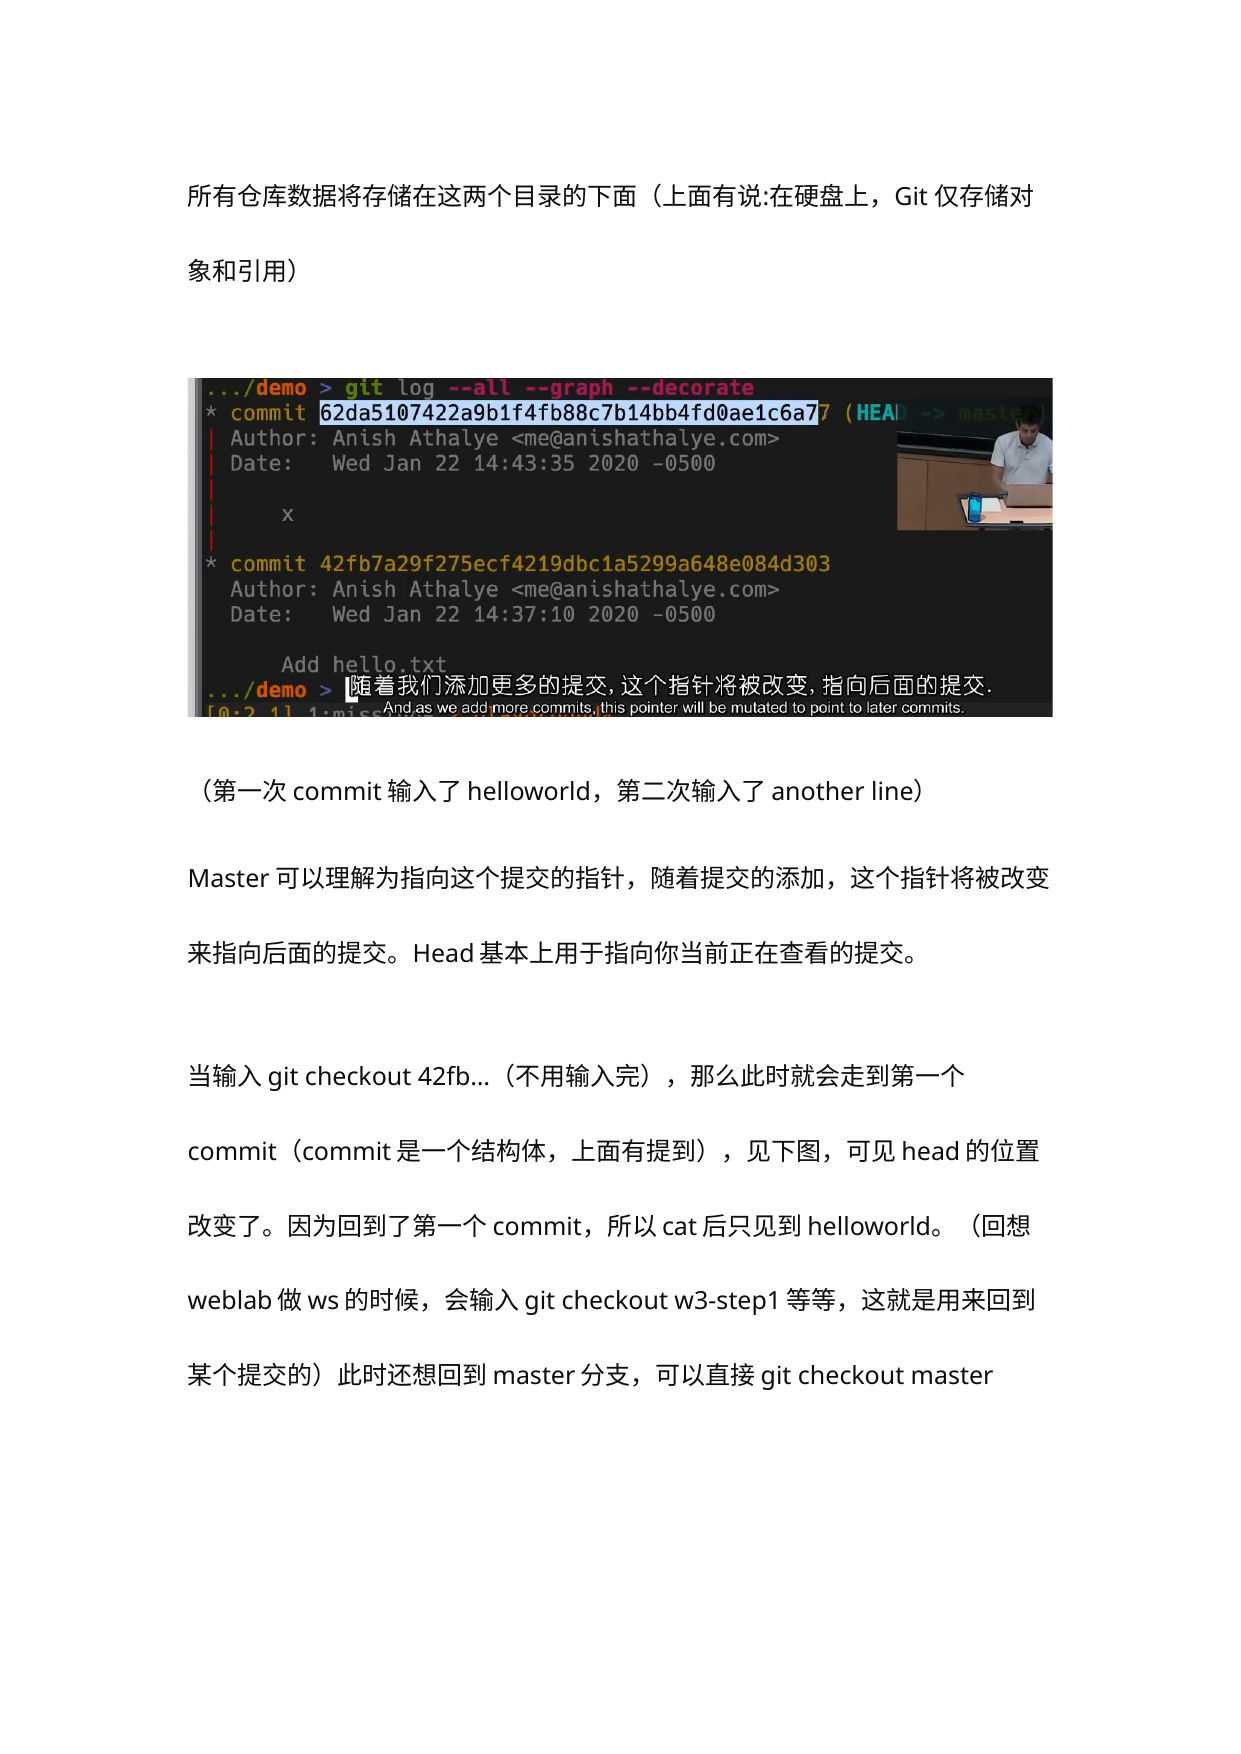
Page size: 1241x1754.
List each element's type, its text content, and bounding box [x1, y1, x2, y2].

text Master可以理解为指向这个提交的指针，随着提交的添加，这个指针将被改变来指向后面的提交。Head基本上用于指向你当前正在查看的提交。 [187, 844, 1053, 1021]
picture [187, 378, 1053, 717]
text 所有仓库数据将存储在这两个目录的下面（上面有说:在硬盘上，Git 仅存储对象和引用） [187, 162, 1053, 302]
text （第一次commit输入了helloworld，第二次输入了another line） [187, 757, 1053, 822]
text 当输入git checkout 42fb…（不用输入完），那么此时就会走到第一个commit（commit是一个结构体，上面有提到），见下图，可见head的位置改变了。因为回到了第一个commit，所以cat后只见到helloworld。（回想weblab做ws的时候，会输入git checkout w3-step1等等，这就是用来回到某个提交的）此时还想回到master分支，可以直接git checkout master [187, 1042, 1053, 1406]
